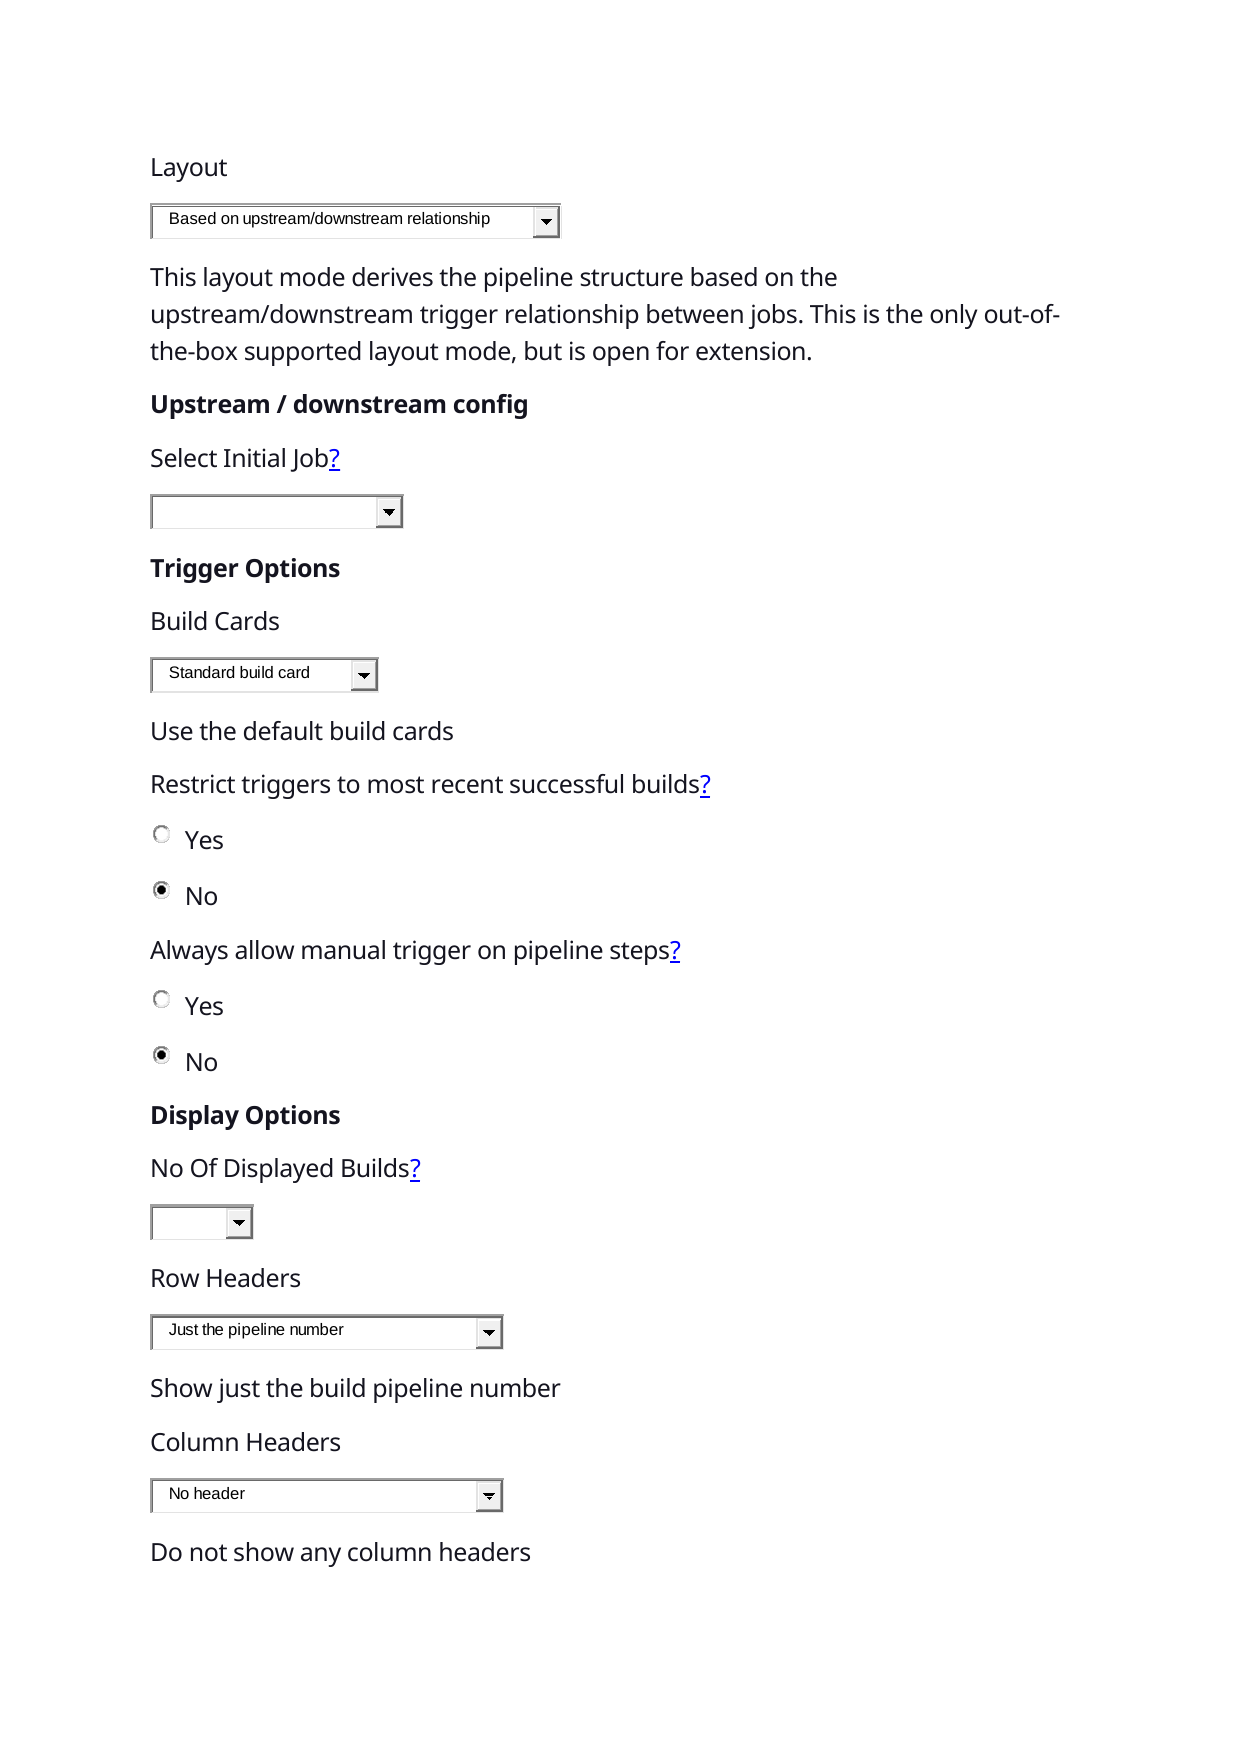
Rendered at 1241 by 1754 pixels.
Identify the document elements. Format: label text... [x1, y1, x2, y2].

text No [150, 876, 1090, 913]
text Upstream / downstream config [150, 387, 1090, 421]
text Row Headers [150, 1261, 1090, 1295]
text Column Headers [150, 1424, 1090, 1458]
text Display Options [150, 1098, 1090, 1132]
text Layout [150, 150, 1090, 184]
text Yes [150, 986, 1090, 1022]
text No Of Displayed Builds? [150, 1151, 1090, 1185]
text Show just the build pipeline number [150, 1371, 1090, 1405]
text Do not show any column headers [150, 1534, 1090, 1568]
text Build Cards [150, 604, 1090, 638]
text Trigger Options [150, 550, 1090, 584]
text Always allow manual trigger on pipeline steps? [150, 932, 1090, 966]
text Select Initial Job? [150, 440, 1090, 474]
text This layout mode derives the pipeline structure based on the upstream/downstream trigger relationship between jobs. This is the only out-of-the-box supported layout mode, but is open for extension. [150, 260, 1090, 367]
text Yes [150, 820, 1090, 857]
text Restrict triggers to most recent successful builds? [150, 767, 1090, 801]
text Use the default build cards [150, 713, 1090, 748]
text No [150, 1042, 1090, 1078]
